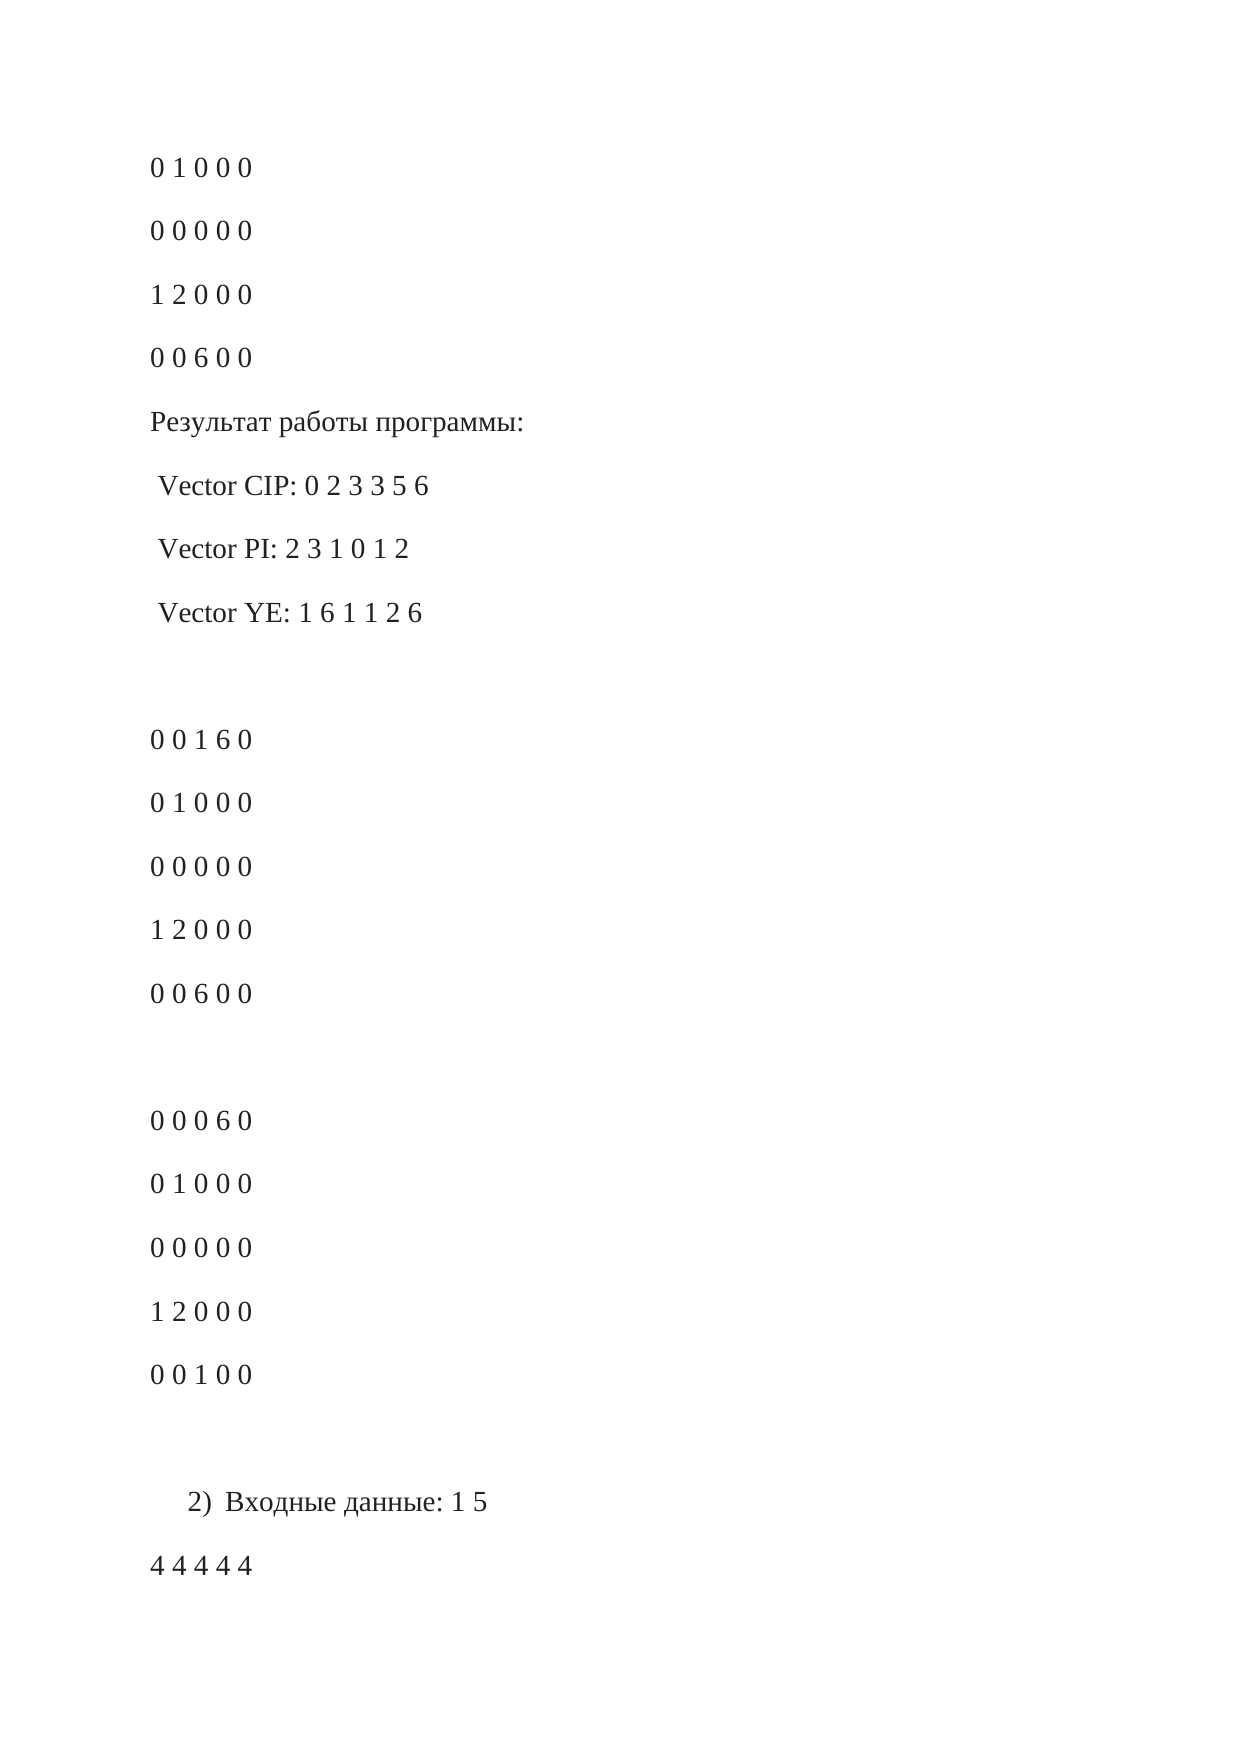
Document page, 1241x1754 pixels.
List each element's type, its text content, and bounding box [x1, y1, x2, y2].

text 0 0 6 0 0 [150, 341, 1105, 374]
text 0 0 0 0 0 [150, 849, 1105, 882]
list Входные данные: 1 5 [187, 1484, 1105, 1518]
text 0 0 0 6 0 [150, 1103, 1105, 1137]
text 1 2 0 0 0 [150, 277, 1105, 311]
text 1 2 0 0 0 [150, 1294, 1105, 1327]
text 0 1 0 0 0 [150, 1167, 1105, 1200]
text 0 0 0 0 0 [150, 1230, 1105, 1264]
text Vector YE: 1 6 1 1 2 6 [150, 595, 1105, 628]
text 1 2 0 0 0 [150, 912, 1105, 946]
text 0 0 1 6 0 [150, 722, 1105, 755]
text 0 0 1 0 0 [150, 1357, 1105, 1391]
text 0 0 0 0 0 [150, 213, 1105, 247]
text Vector PI: 2 3 1 0 1 2 [150, 531, 1105, 565]
text 4 4 4 4 4 [150, 1548, 1105, 1581]
text 0 0 6 0 0 [150, 976, 1105, 1009]
text 0 1 0 0 0 [150, 785, 1105, 819]
text 0 1 0 0 0 [150, 150, 1105, 183]
text Vector CIP: 0 2 3 3 5 6 [150, 468, 1105, 501]
text Результат работы программы: [150, 404, 1105, 438]
